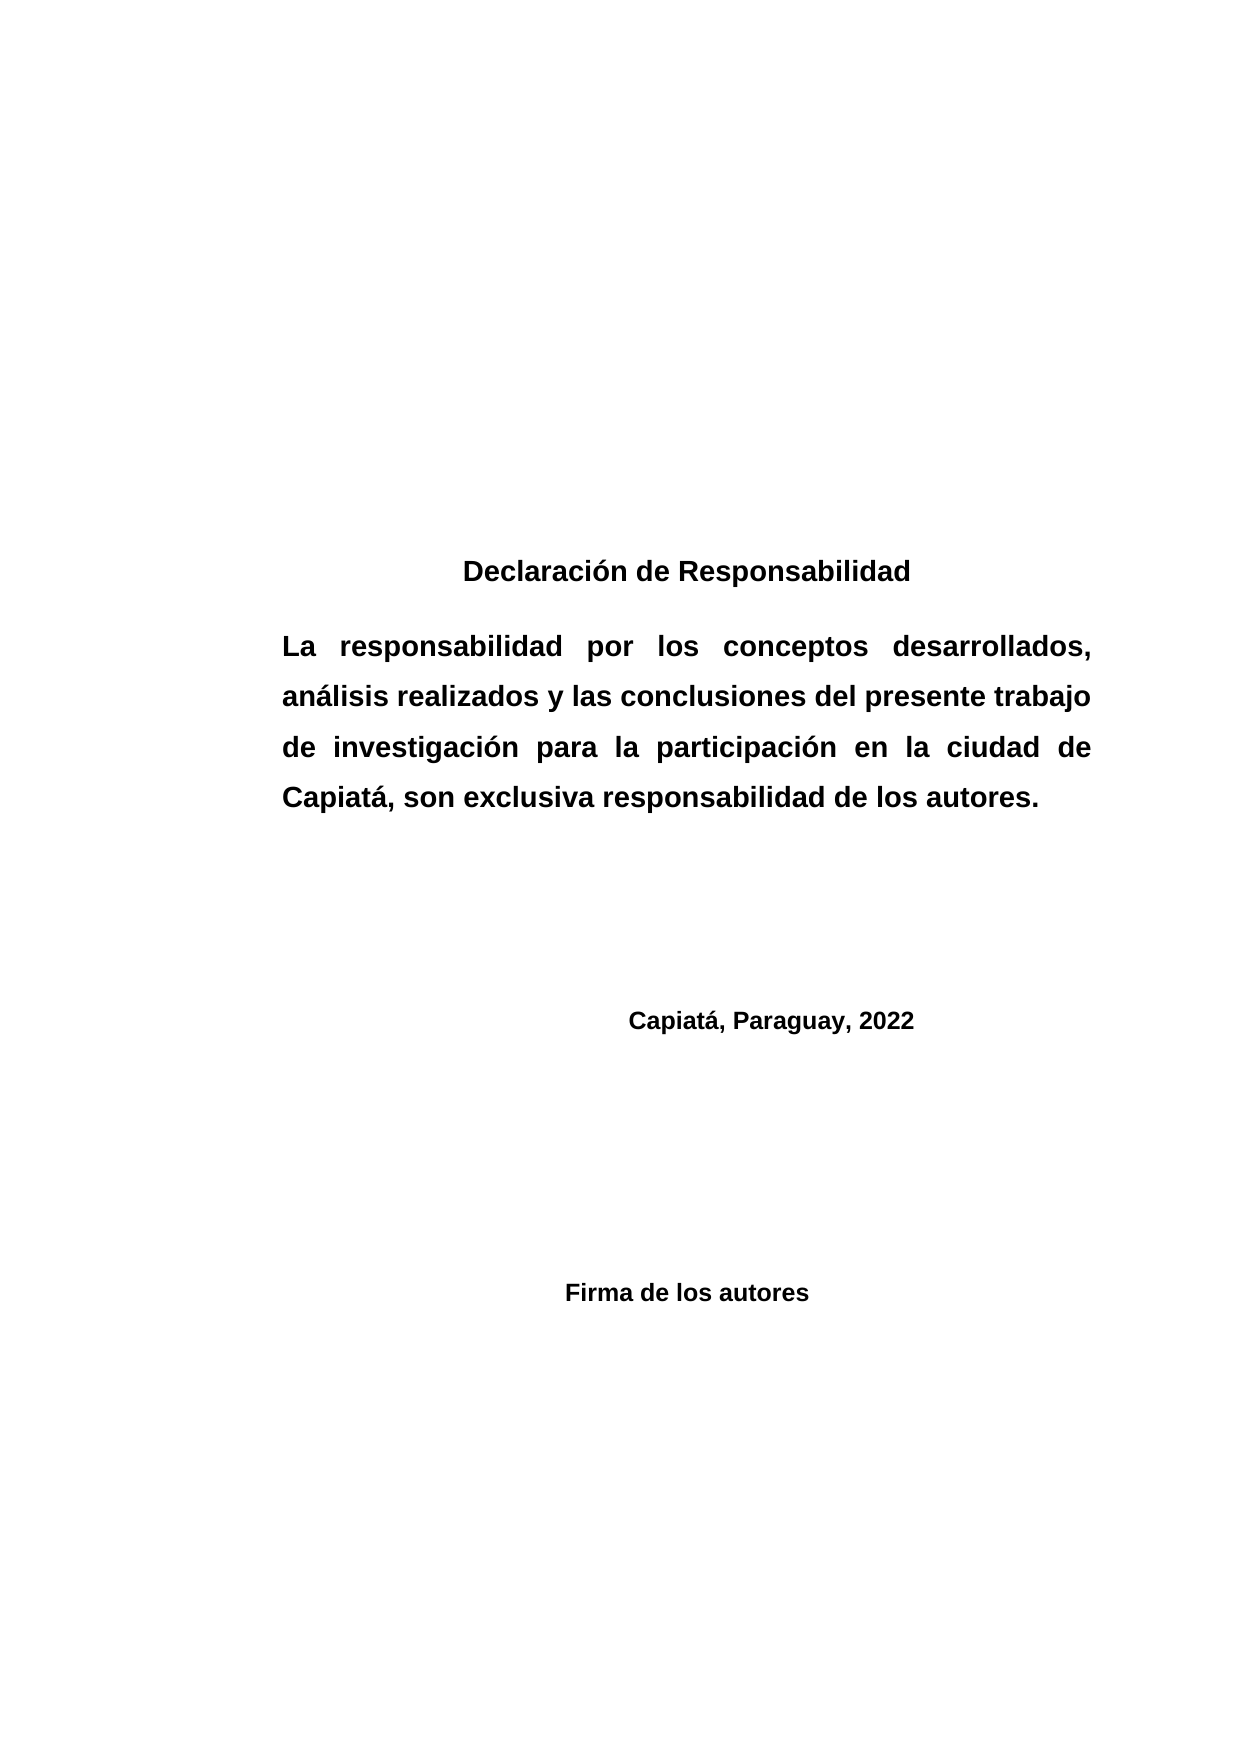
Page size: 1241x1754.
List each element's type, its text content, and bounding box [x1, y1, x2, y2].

text Declaración de Responsabilidad [282, 554, 1092, 587]
text Capiatá, Paraguay, 2022 [282, 1006, 1092, 1035]
text Firma de los autores [282, 1278, 1092, 1307]
text La responsabilidad por los conceptos desarrollados, análisis realizados y las conclusiones del presente trabajo de investigación para la participación en la ciudad de Capiatá, son exclusiva responsabilidad de los autores. [282, 629, 1092, 813]
